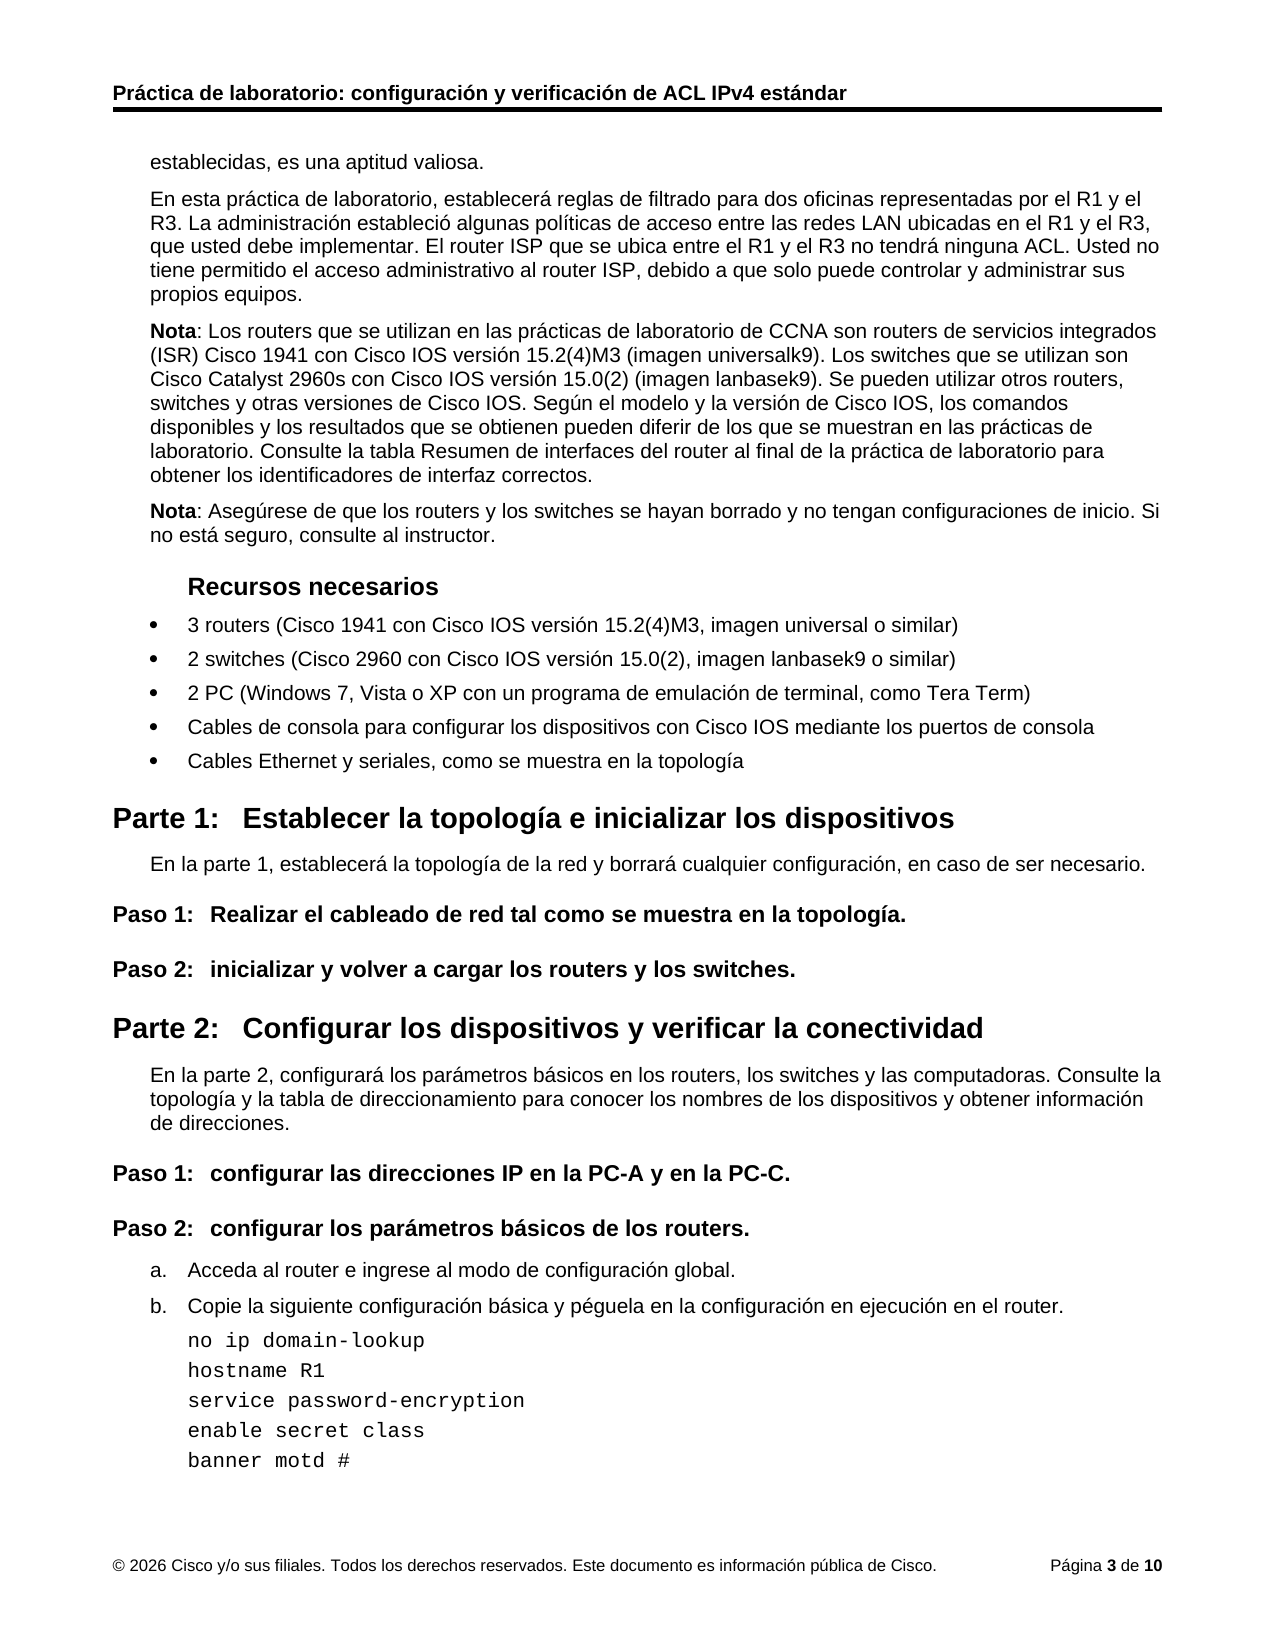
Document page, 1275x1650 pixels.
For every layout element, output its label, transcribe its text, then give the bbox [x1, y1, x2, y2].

text no ip domain-lookup [187, 1330, 1162, 1354]
text Realizar el cableado de red tal como se muestra en la topología. [112, 901, 1162, 927]
text Cables Ethernet y seriales, como se muestra en la topología [150, 748, 1162, 773]
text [150, 150, 1162, 174]
text En la parte 2, configurará los parámetros básicos en los routers, los switches y las computadoras. Consulte la topología y la tabla de direccionamiento para conocer los nombres de los dispositivos y obtener información de direcciones. [150, 1063, 1162, 1134]
text hostname R1 [187, 1360, 1162, 1384]
text configurar los parámetros básicos de los routers. [112, 1215, 1162, 1241]
text banner motd # [187, 1450, 1162, 1473]
text Copie la siguiente configuración básica y péguela en la configuración en ejecución en el router. [150, 1294, 1162, 1318]
text 2 PC (Windows 7, Vista o XP con un programa de emulación de terminal, como Tera Term) [150, 681, 1162, 705]
text service password-encryption [187, 1390, 1162, 1414]
text Nota: Los routers que se utilizan en las prácticas de laboratorio de CCNA son routers de servicios integrados (ISR) Cisco 1941 con Cisco IOS versión 15.2(4)M3 (imagen universalk9). Los switches que se utilizan son Cisco Catalyst 2960s con Cisco IOS versión 15.0(2) (imagen lanbasek9). Se pueden utilizar otros routers, switches y otras versiones de Cisco IOS. Según el modelo y la versión de Cisco IOS, los comandos disponibles y los resultados que se obtienen pueden diferir de los que se muestran en las prácticas de laboratorio. Consulte la tabla Resumen de interfaces del router al final de la práctica de laboratorio para obtener los identificadores de interfaz correctos. [150, 319, 1162, 486]
text En la parte 1, establecerá la topología de la red y borrará cualquier configuración, en caso de ser necesario. [150, 852, 1162, 876]
text Nota: Asegúrese de que los routers y los switches se hayan borrado y no tengan configuraciones de inicio. Si no está seguro, consulte al instructor. [150, 499, 1162, 547]
text 2 switches (Cisco 2960 con Cisco IOS versión 15.0(2), imagen lanbasek9 o similar) [150, 647, 1162, 671]
text Configurar los dispositivos y verificar la conectividad [112, 1012, 1162, 1045]
text Recursos necesarios [112, 572, 1162, 601]
text inicializar y volver a cargar los routers y los switches. [112, 956, 1162, 983]
text Acceda al router e ingrese al modo de configuración global. [150, 1257, 1162, 1281]
text Cables de consola para configurar los dispositivos con Cisco IOS mediante los puertos de consola [150, 715, 1162, 739]
text configurar las direcciones IP en la PC-A y en la PC-C. [112, 1159, 1162, 1186]
text En esta práctica de laboratorio, establecerá reglas de filtrado para dos oficinas representadas por el R1 y el R3. La administración estableció algunas políticas de acceso entre las redes LAN ubicadas en el R1 y el R3, que usted debe implementar. El router ISP que se ubica entre el R1 y el R3 no tendrá ninguna ACL. Usted no tiene permitido el acceso administrativo al router ISP, debido a que solo puede controlar y administrar sus propios equipos. [150, 186, 1162, 306]
text enable secret class [187, 1420, 1162, 1444]
text 3 routers (Cisco 1941 con Cisco IOS versión 15.2(4)M3, imagen universal o similar) [150, 613, 1162, 637]
text Establecer la topología e inicializar los dispositivos [112, 801, 1162, 835]
